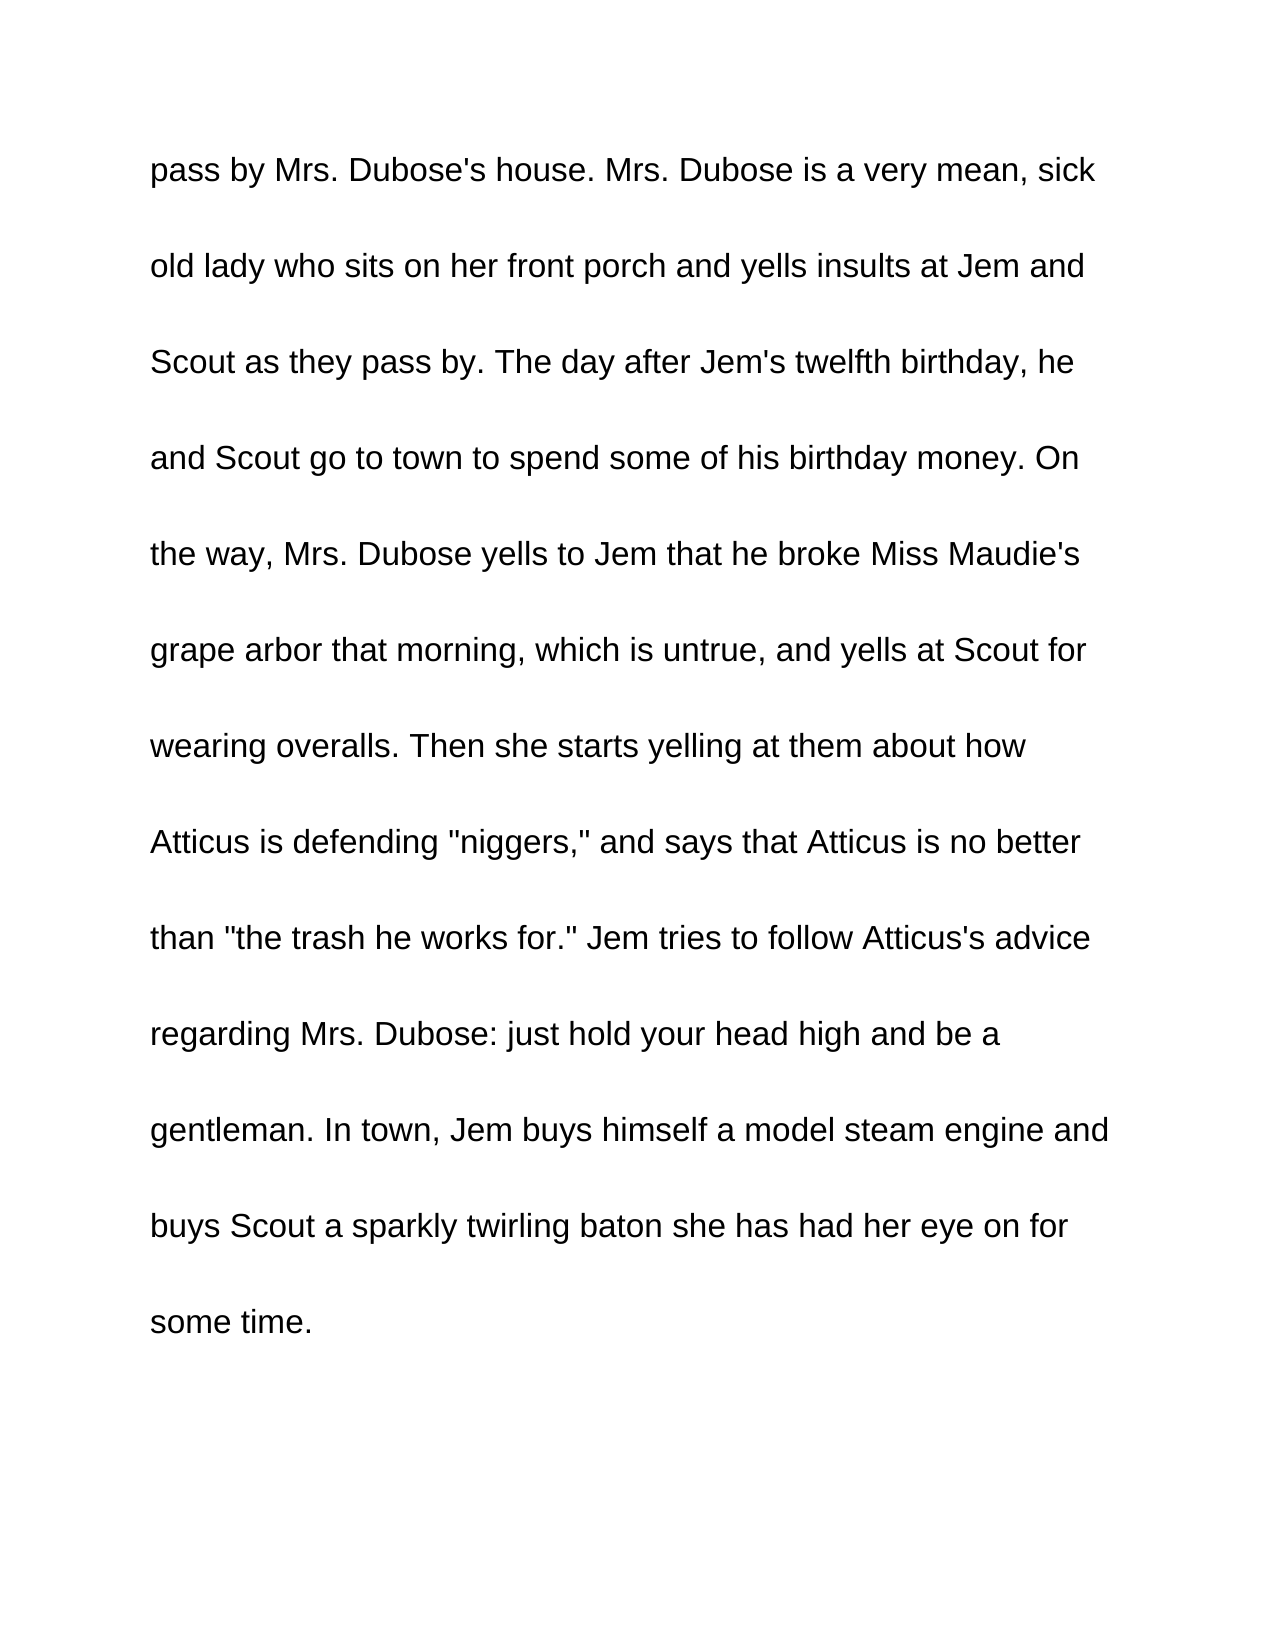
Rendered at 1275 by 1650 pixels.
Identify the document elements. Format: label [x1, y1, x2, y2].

text [150, 150, 1125, 1341]
